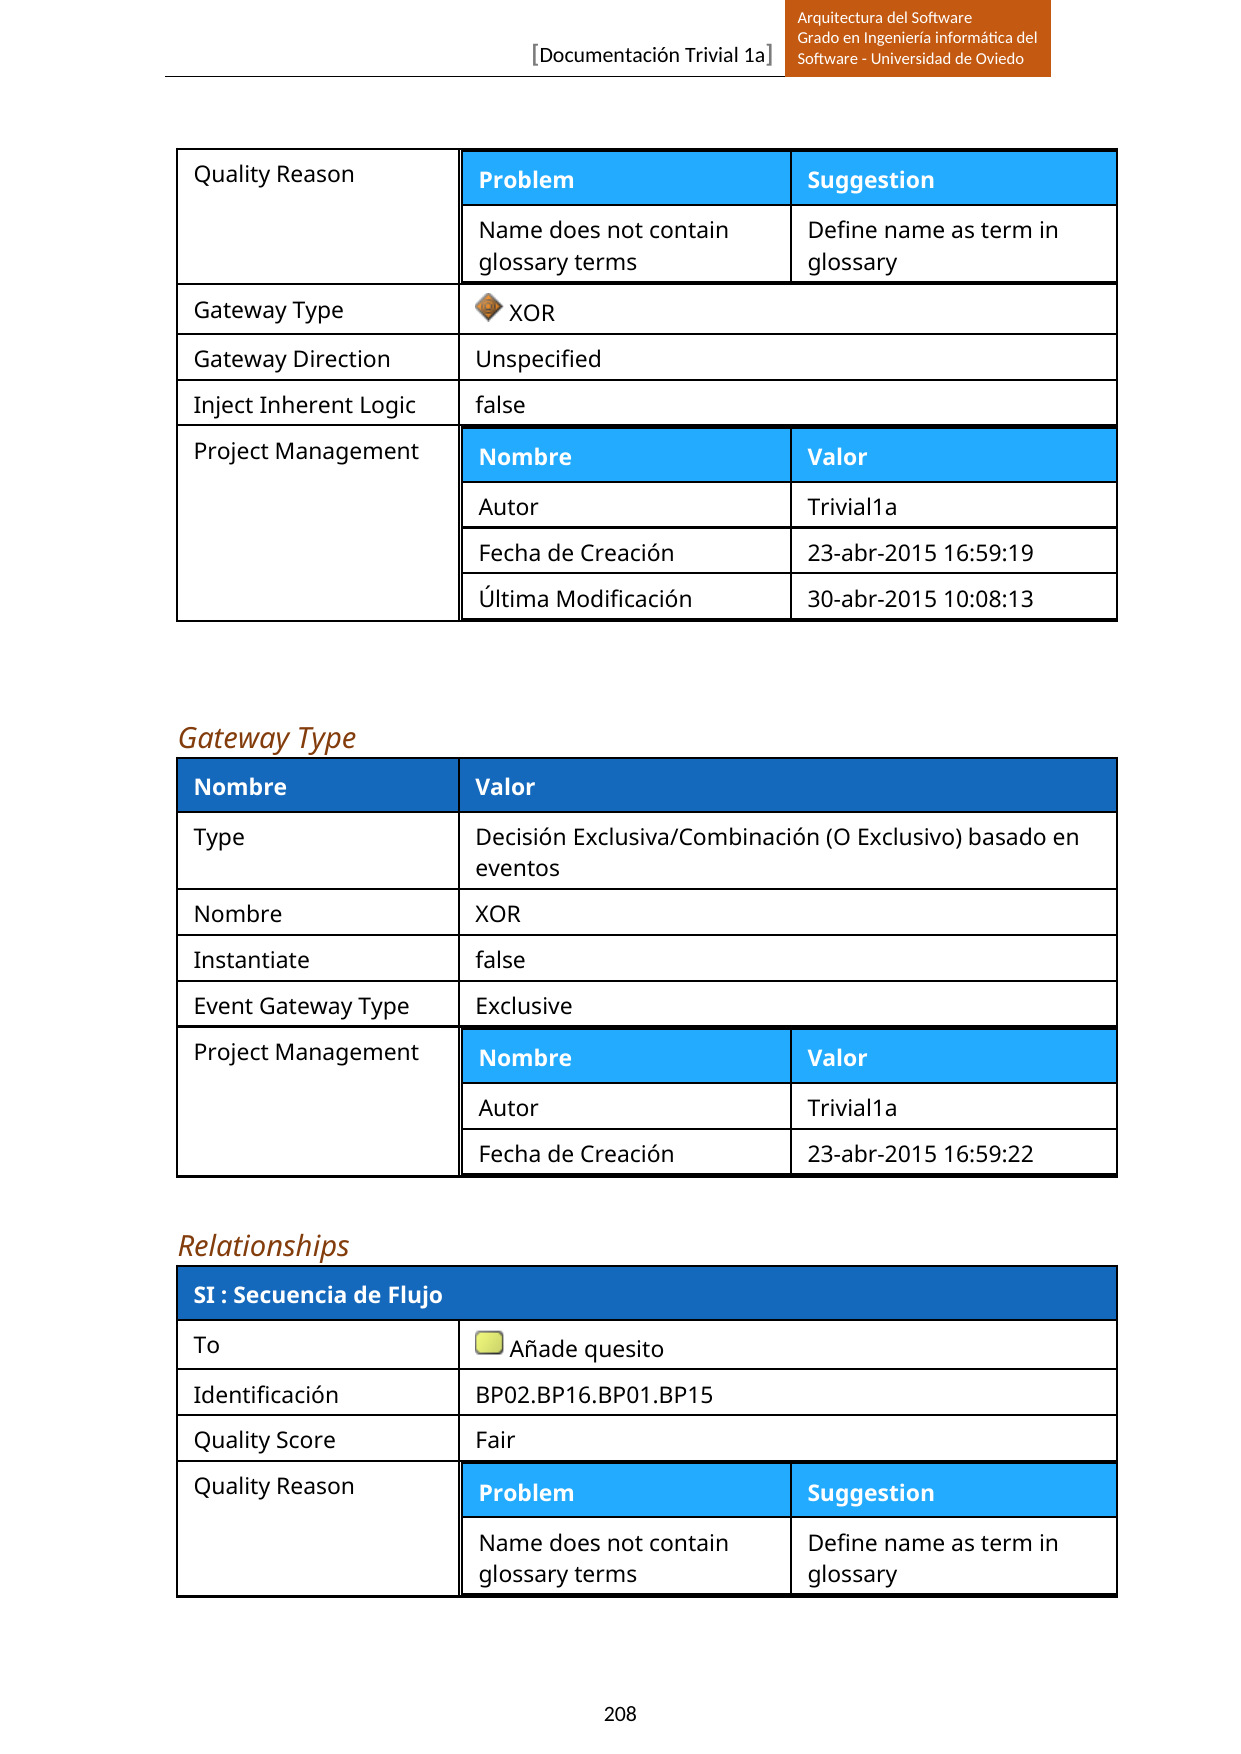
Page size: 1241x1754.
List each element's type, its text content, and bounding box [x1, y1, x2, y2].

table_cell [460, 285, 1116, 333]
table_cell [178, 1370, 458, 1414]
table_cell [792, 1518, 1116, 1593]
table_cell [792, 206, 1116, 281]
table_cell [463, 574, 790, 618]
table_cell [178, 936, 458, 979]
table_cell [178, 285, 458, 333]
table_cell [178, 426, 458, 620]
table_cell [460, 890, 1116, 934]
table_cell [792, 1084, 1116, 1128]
picture [475, 1329, 504, 1358]
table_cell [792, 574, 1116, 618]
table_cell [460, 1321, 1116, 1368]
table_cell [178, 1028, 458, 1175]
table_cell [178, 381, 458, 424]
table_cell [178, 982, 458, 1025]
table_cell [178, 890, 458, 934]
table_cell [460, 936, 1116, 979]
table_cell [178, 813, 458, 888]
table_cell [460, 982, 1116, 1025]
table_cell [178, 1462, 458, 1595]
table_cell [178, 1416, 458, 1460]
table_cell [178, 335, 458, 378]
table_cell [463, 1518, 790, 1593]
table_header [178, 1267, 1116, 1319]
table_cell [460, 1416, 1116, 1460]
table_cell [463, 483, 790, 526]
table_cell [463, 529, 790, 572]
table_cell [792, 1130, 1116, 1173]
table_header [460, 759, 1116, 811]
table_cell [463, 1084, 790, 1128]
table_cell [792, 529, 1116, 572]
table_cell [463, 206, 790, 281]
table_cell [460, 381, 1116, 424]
subtitle Gateway Type [177, 717, 1063, 757]
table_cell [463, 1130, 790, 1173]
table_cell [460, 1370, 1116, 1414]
picture [475, 293, 504, 322]
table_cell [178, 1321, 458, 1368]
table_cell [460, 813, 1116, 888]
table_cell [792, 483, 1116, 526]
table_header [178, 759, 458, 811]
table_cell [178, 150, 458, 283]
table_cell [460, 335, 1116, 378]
subtitle Relationships [177, 1225, 1063, 1264]
